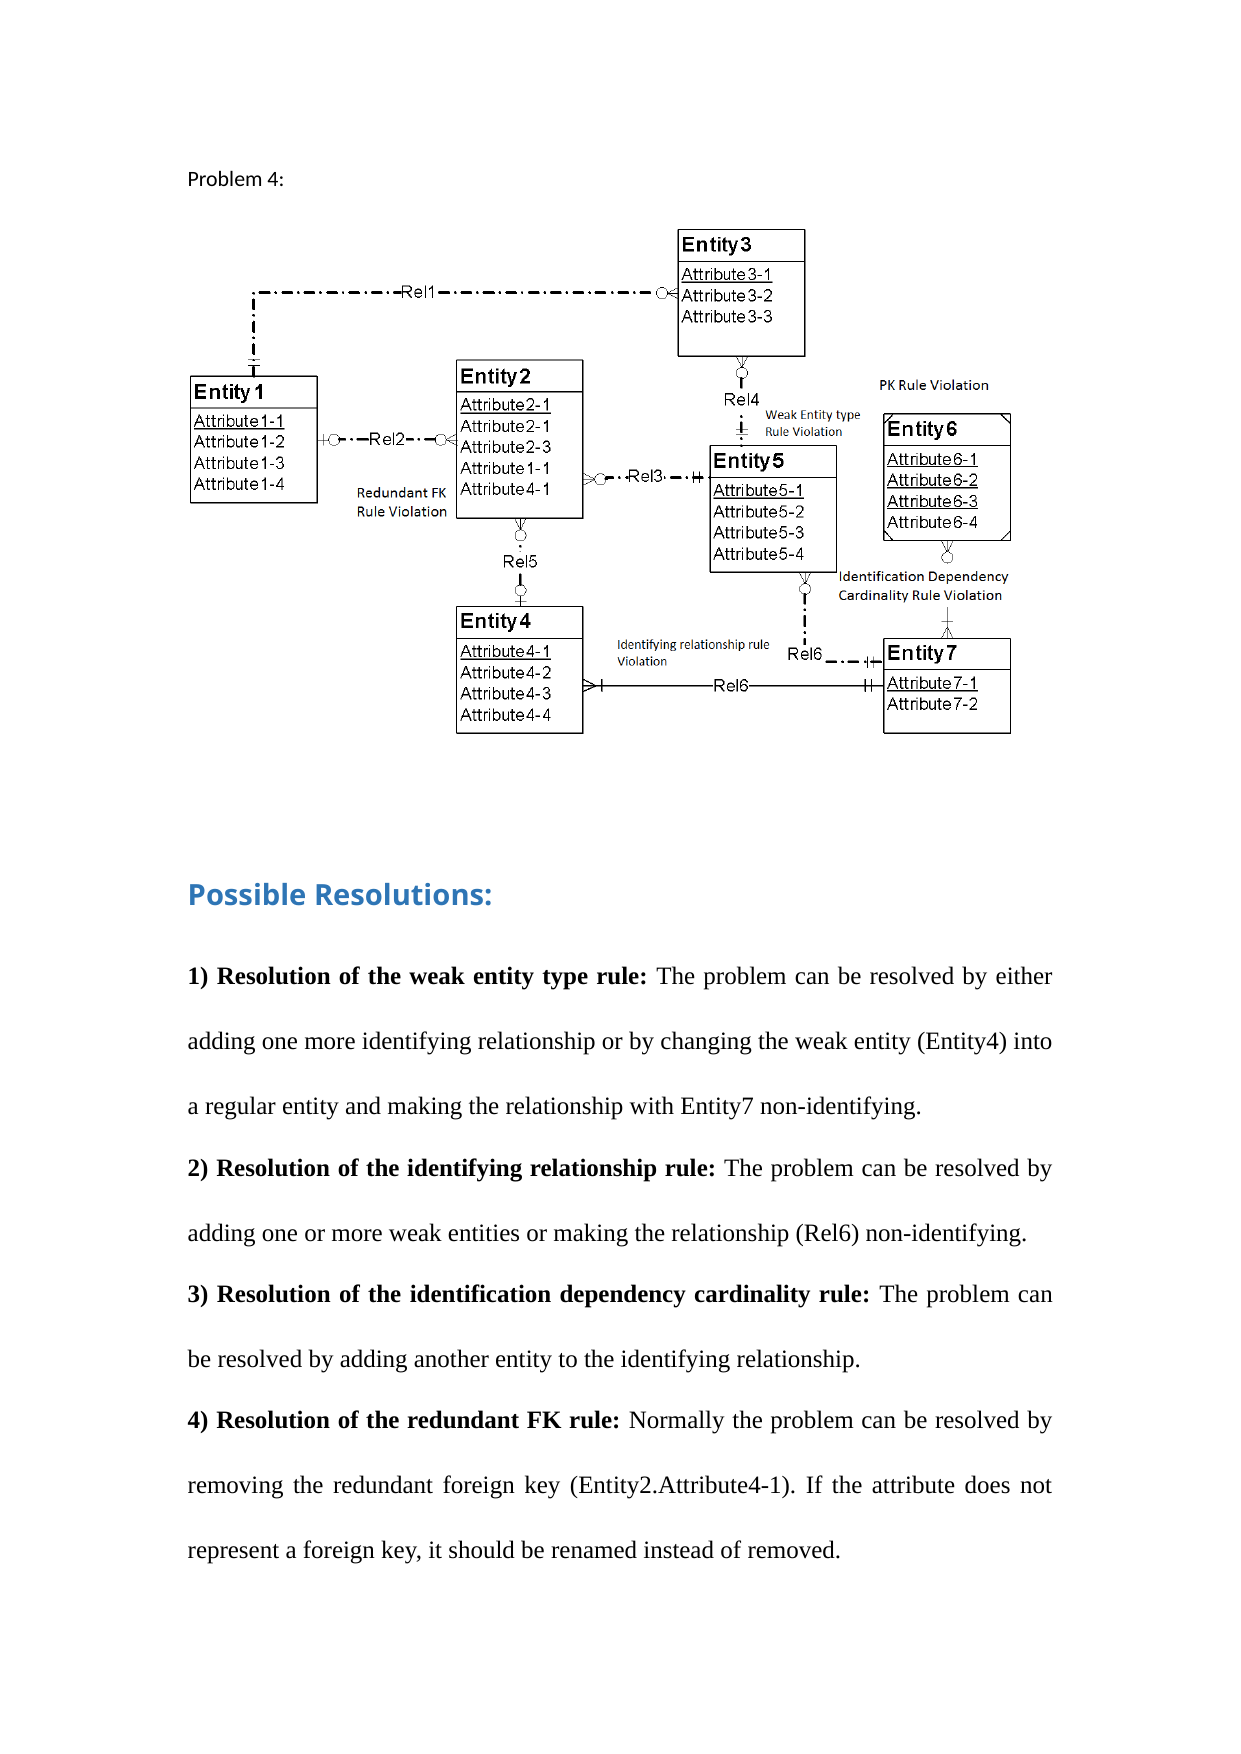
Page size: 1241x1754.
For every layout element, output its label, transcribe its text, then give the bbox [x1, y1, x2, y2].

picture [187, 227, 1012, 736]
list 2) Resolution of the identifying relationship rule: The problem can be resolved by adding one or more weak entities or making the relationship (Rel6) non-identifying. [187, 1151, 1053, 1248]
list 1) Resolution of the weak entity type rule: The problem can be resolved by either adding one more identifying relationship or by changing the weak entity (Entity4) into a regular entity and making the relationship with Entity7 non-identifying. [187, 959, 1053, 1122]
list 3) Resolution of the identification dependency cardinality rule: The problem can be resolved by adding another entity to the identifying relationship. [187, 1277, 1053, 1374]
text Problem 4: [187, 162, 1053, 194]
list 4) Resolution of the redundant FK rule: Normally the problem can be resolved by removing the redundant foreign key (Entity2.Attribute4-1). If the attribute does not represent a foreign key, it should be renamed instead of removed. [187, 1403, 1053, 1566]
subtitle Possible Resolutions: [187, 862, 1053, 927]
